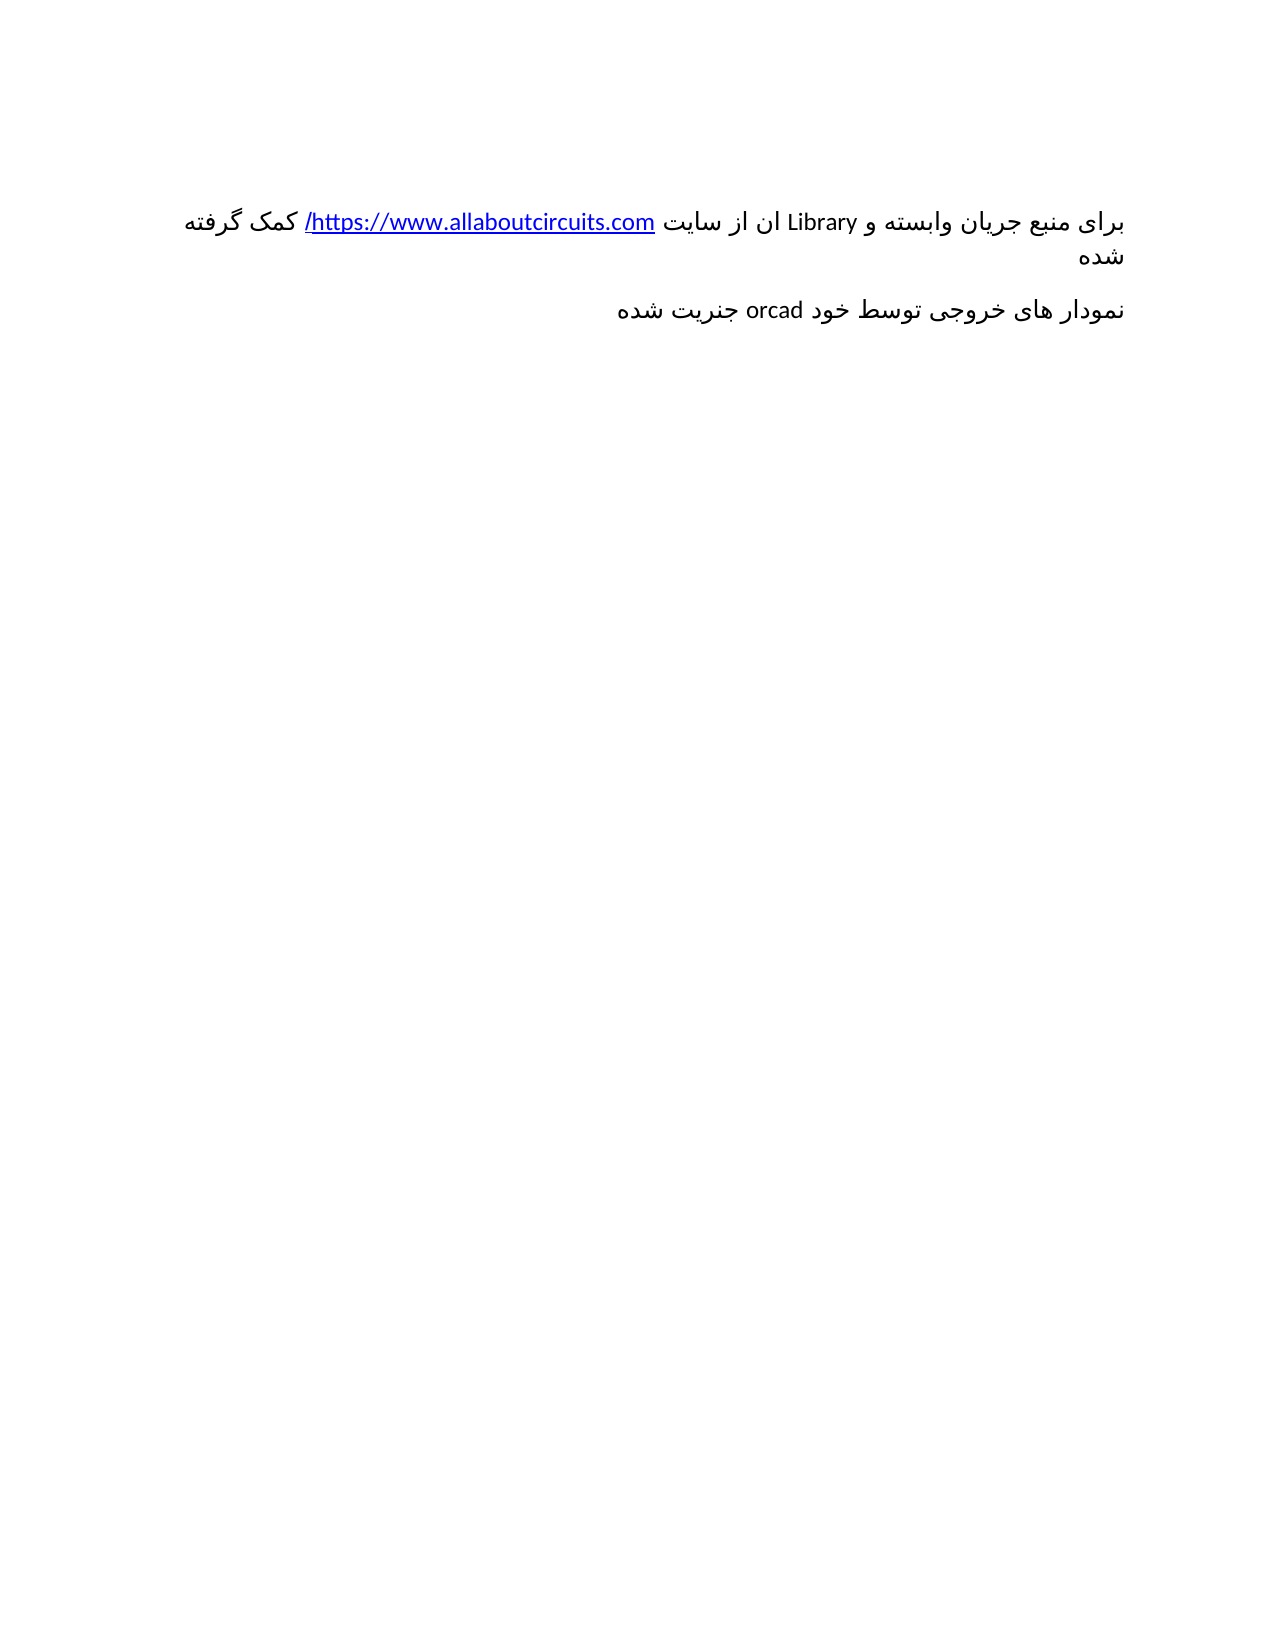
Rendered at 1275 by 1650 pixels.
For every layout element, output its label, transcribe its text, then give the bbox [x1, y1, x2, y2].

text نمودار های خروجی توسط خود orcad جنریت شده [150, 294, 1125, 325]
text برای منبع جریان وابسته و Library ان از سایت https://www.allaboutcircuits.com/ کمک گرفته شده [150, 206, 1125, 269]
